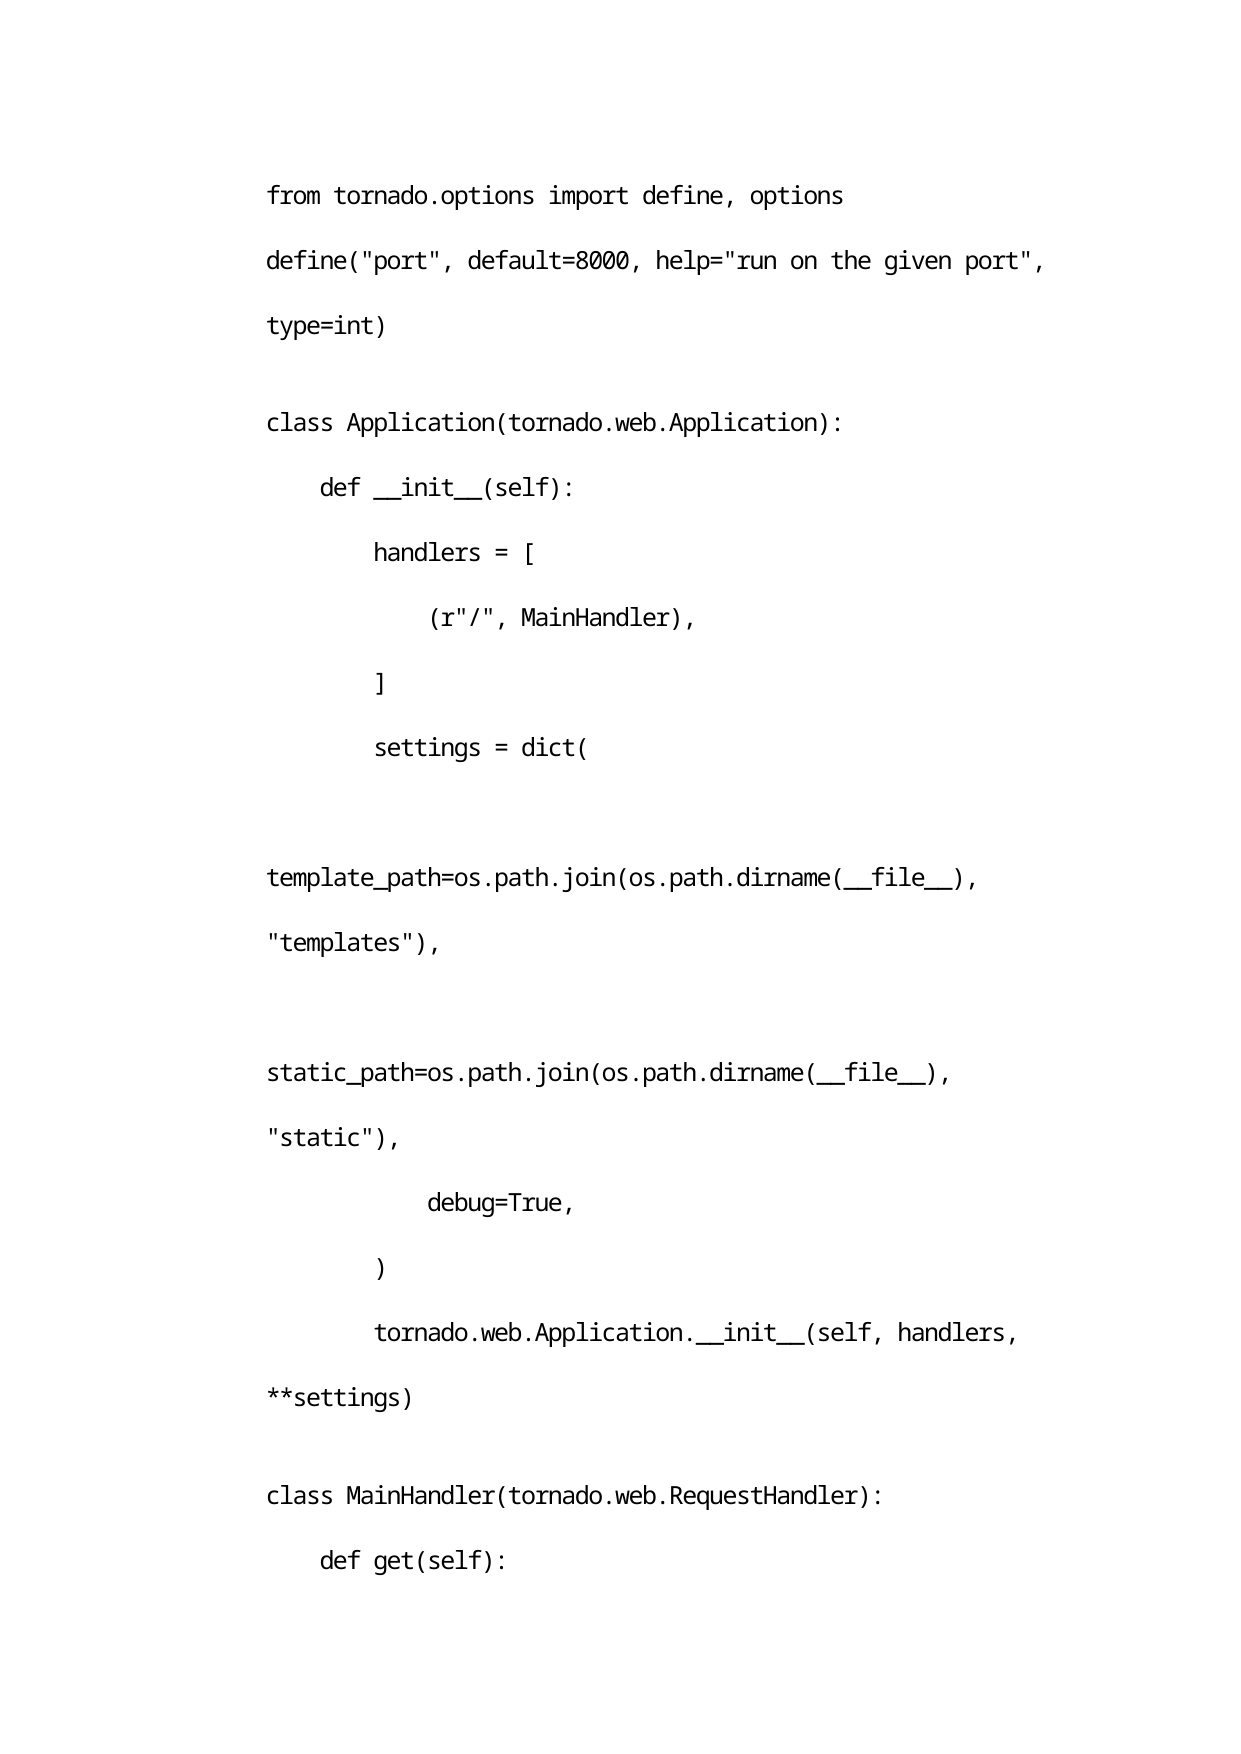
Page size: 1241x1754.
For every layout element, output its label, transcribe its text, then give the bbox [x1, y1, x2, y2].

text ) [266, 1234, 1049, 1299]
text static_path=os.path.join(os.path.dirname(__file__), "static"), [266, 974, 1049, 1169]
text template_path=os.path.join(os.path.dirname(__file__), "templates"), [266, 779, 1049, 974]
text from tornado.options import define, options [266, 162, 1049, 227]
text ] [266, 649, 1049, 714]
text class Application(tornado.web.Application): [266, 389, 1049, 454]
text define("port", default=8000, help="run on the given port", type=int) [266, 227, 1049, 357]
text debug=True, [266, 1169, 1049, 1234]
text (r"/", MainHandler), [266, 584, 1049, 649]
text tornado.web.Application.__init__(self, handlers, **settings) [266, 1299, 1049, 1429]
text settings = dict( [266, 714, 1049, 779]
text def get(self): [266, 1527, 1049, 1592]
text handlers = [ [266, 519, 1049, 584]
text def __init__(self): [266, 454, 1049, 519]
text class MainHandler(tornado.web.RequestHandler): [266, 1462, 1049, 1527]
